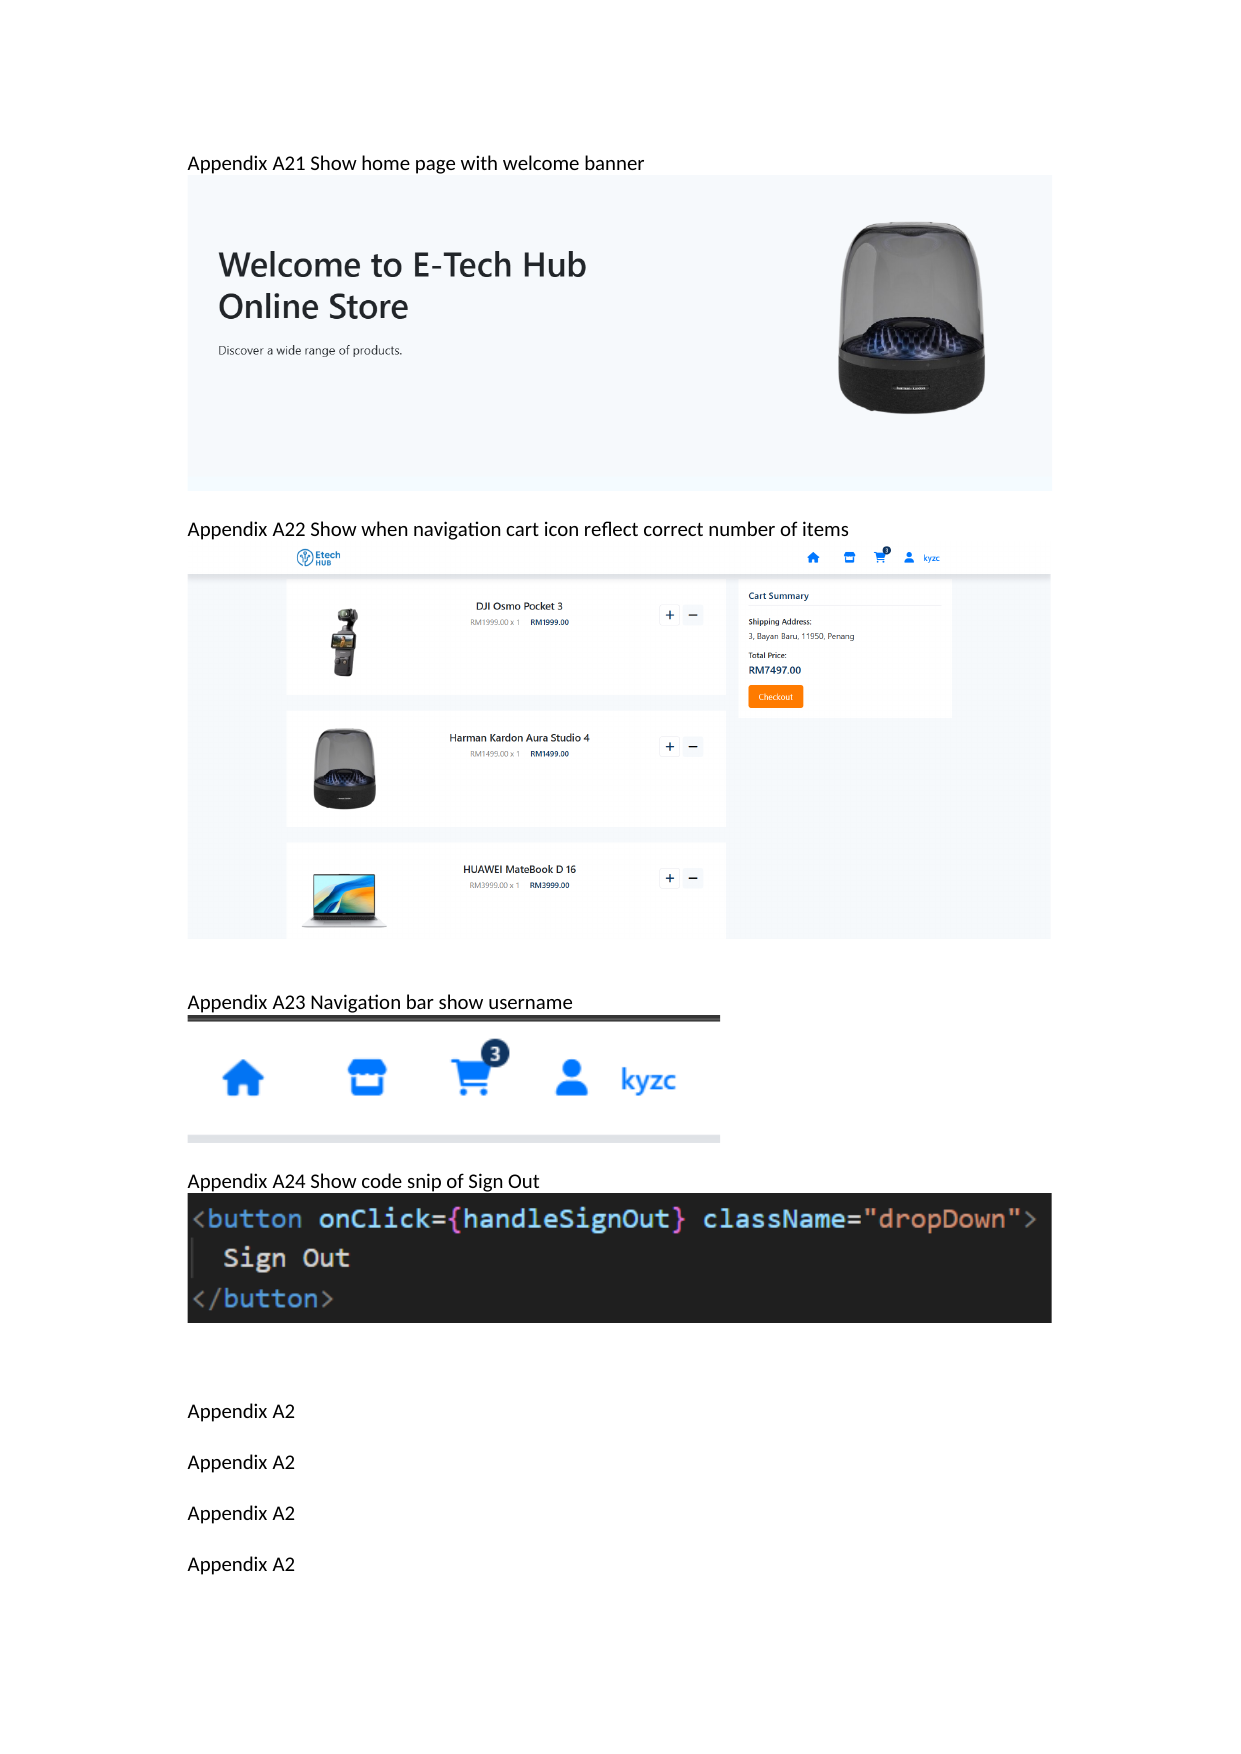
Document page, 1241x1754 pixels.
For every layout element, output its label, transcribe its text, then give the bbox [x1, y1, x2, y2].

picture [187, 541, 1051, 939]
text Appendix A2 [187, 1449, 1053, 1475]
text Appendix A2 [187, 1399, 1053, 1424]
text Appendix A21 Show home page with welcome banner Appendix A22 Show when navigation cart icon reflect correct number of items [187, 150, 1053, 175]
picture [187, 1193, 1052, 1323]
text Appendix A2 [187, 1500, 1053, 1526]
text Appendix A2 [187, 1551, 1053, 1577]
picture [187, 175, 1053, 491]
picture [187, 1015, 721, 1143]
